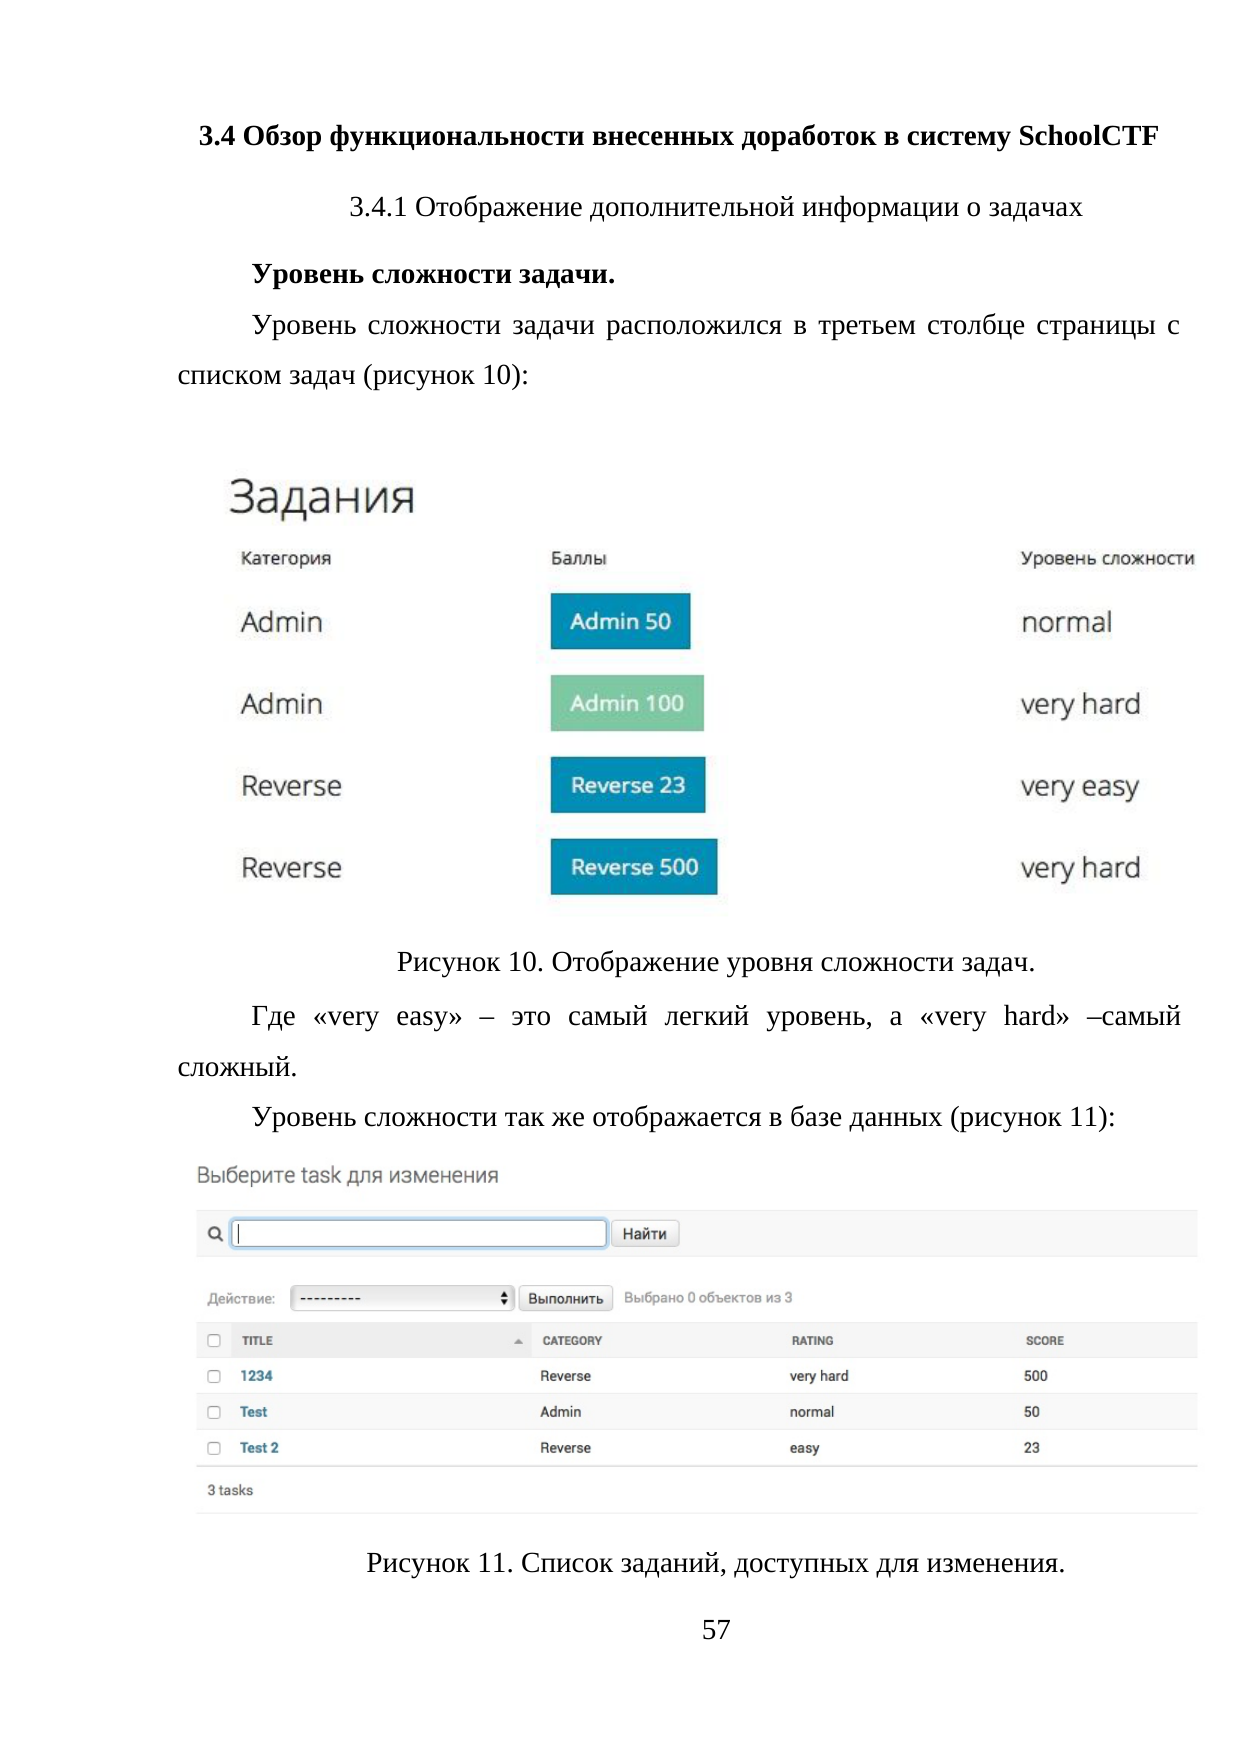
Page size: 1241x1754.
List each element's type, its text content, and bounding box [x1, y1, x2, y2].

picture [221, 457, 1218, 928]
text Уровень сложности так же отображается в базе данных (рисунок 11): [177, 1099, 1181, 1132]
picture [177, 1149, 1228, 1529]
text Где «very easy» – это самый легкий уровень, а «very hard» –самый сложный. [177, 998, 1181, 1082]
text Рисунок 11. Список заданий, доступных для изменения. [177, 1546, 1181, 1579]
text Рисунок 10. Отображение уровня сложности задач. [177, 944, 1181, 977]
subtitle 3.4 Обзор функциональности внесенных доработок в систему SchoolCTF [177, 118, 1181, 152]
text Уровень сложности задачи расположился в третьем столбце страницы с списком задач (рисунок 10): [177, 307, 1181, 391]
subtitle 3.4.1 Отображение дополнительной информации о задачах [177, 189, 1181, 223]
text Уровень сложности задачи. [251, 256, 1181, 290]
